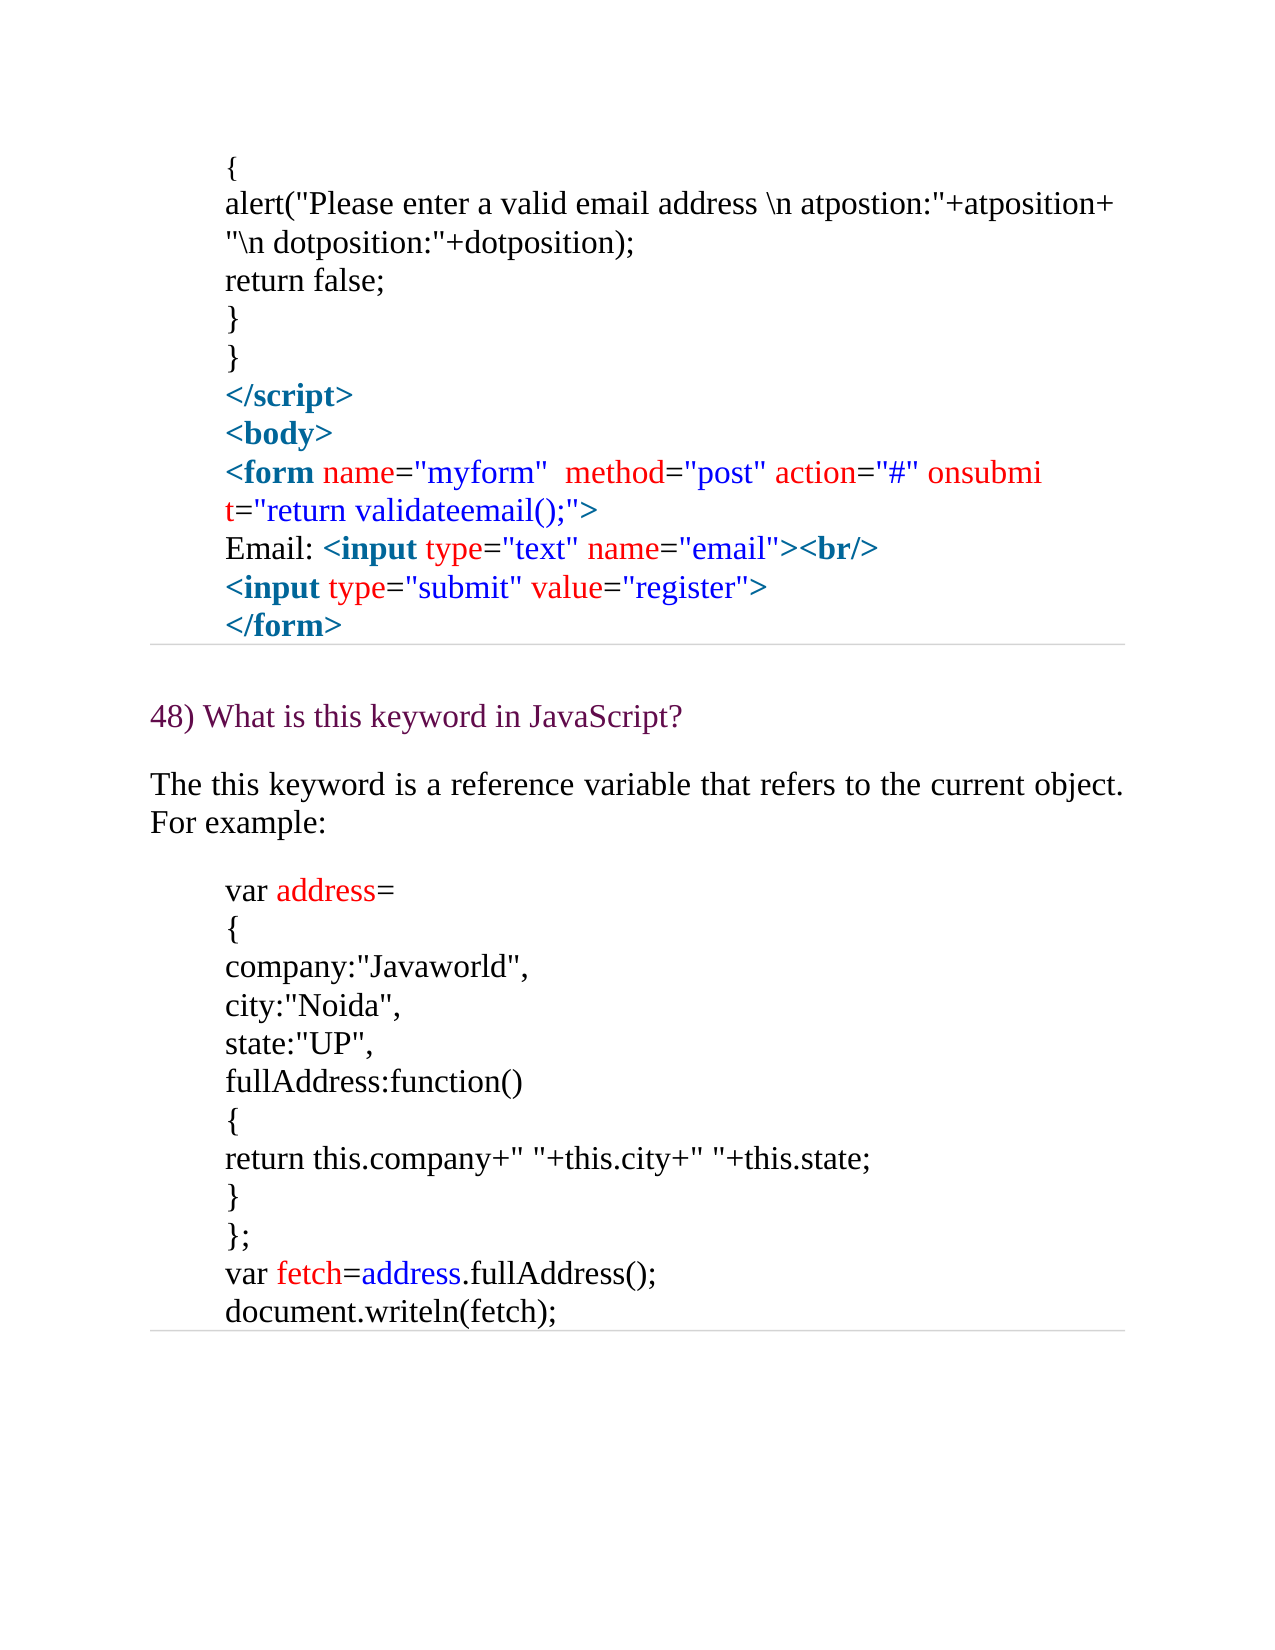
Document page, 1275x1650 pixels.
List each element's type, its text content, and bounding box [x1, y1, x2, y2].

text company:"Javaworld", [150, 947, 1125, 985]
text </script> [150, 375, 1125, 413]
subtitle 48) What is this keyword in JavaScript? [150, 697, 1125, 735]
text var fetch=address.fullAddress(); [150, 1253, 1125, 1292]
text } [150, 298, 1125, 337]
text alert("Please enter a valid email address \n atpostion:"+atposition+"\n dotposition:"+dotposition); [225, 183, 1125, 260]
text fullAddress:function() [150, 1062, 1125, 1100]
text Email: <input type="text" name="email"><br/> [150, 528, 1125, 567]
text { [150, 908, 1125, 947]
text </form> [150, 605, 1125, 643]
text { [225, 150, 1125, 183]
text city:"Noida", [150, 985, 1125, 1023]
text return false; [150, 260, 1125, 298]
text return this.company+" "+this.city+" "+this.state; [150, 1138, 1125, 1177]
text var address= [150, 870, 1125, 908]
text <body> [150, 413, 1125, 452]
text document.writeln(fetch); [150, 1292, 1125, 1329]
text <input type="submit" value="register"> [150, 567, 1125, 605]
text state:"UP", [150, 1023, 1125, 1062]
text } [150, 1177, 1125, 1215]
text The this keyword is a reference variable that refers to the current object. For example: [150, 764, 1125, 841]
text <form name="myform" method="post" action="#" onsubmit="return validateemail();"> [225, 452, 1125, 528]
text }; [150, 1215, 1125, 1253]
text { [150, 1100, 1125, 1138]
text } [150, 337, 1125, 375]
